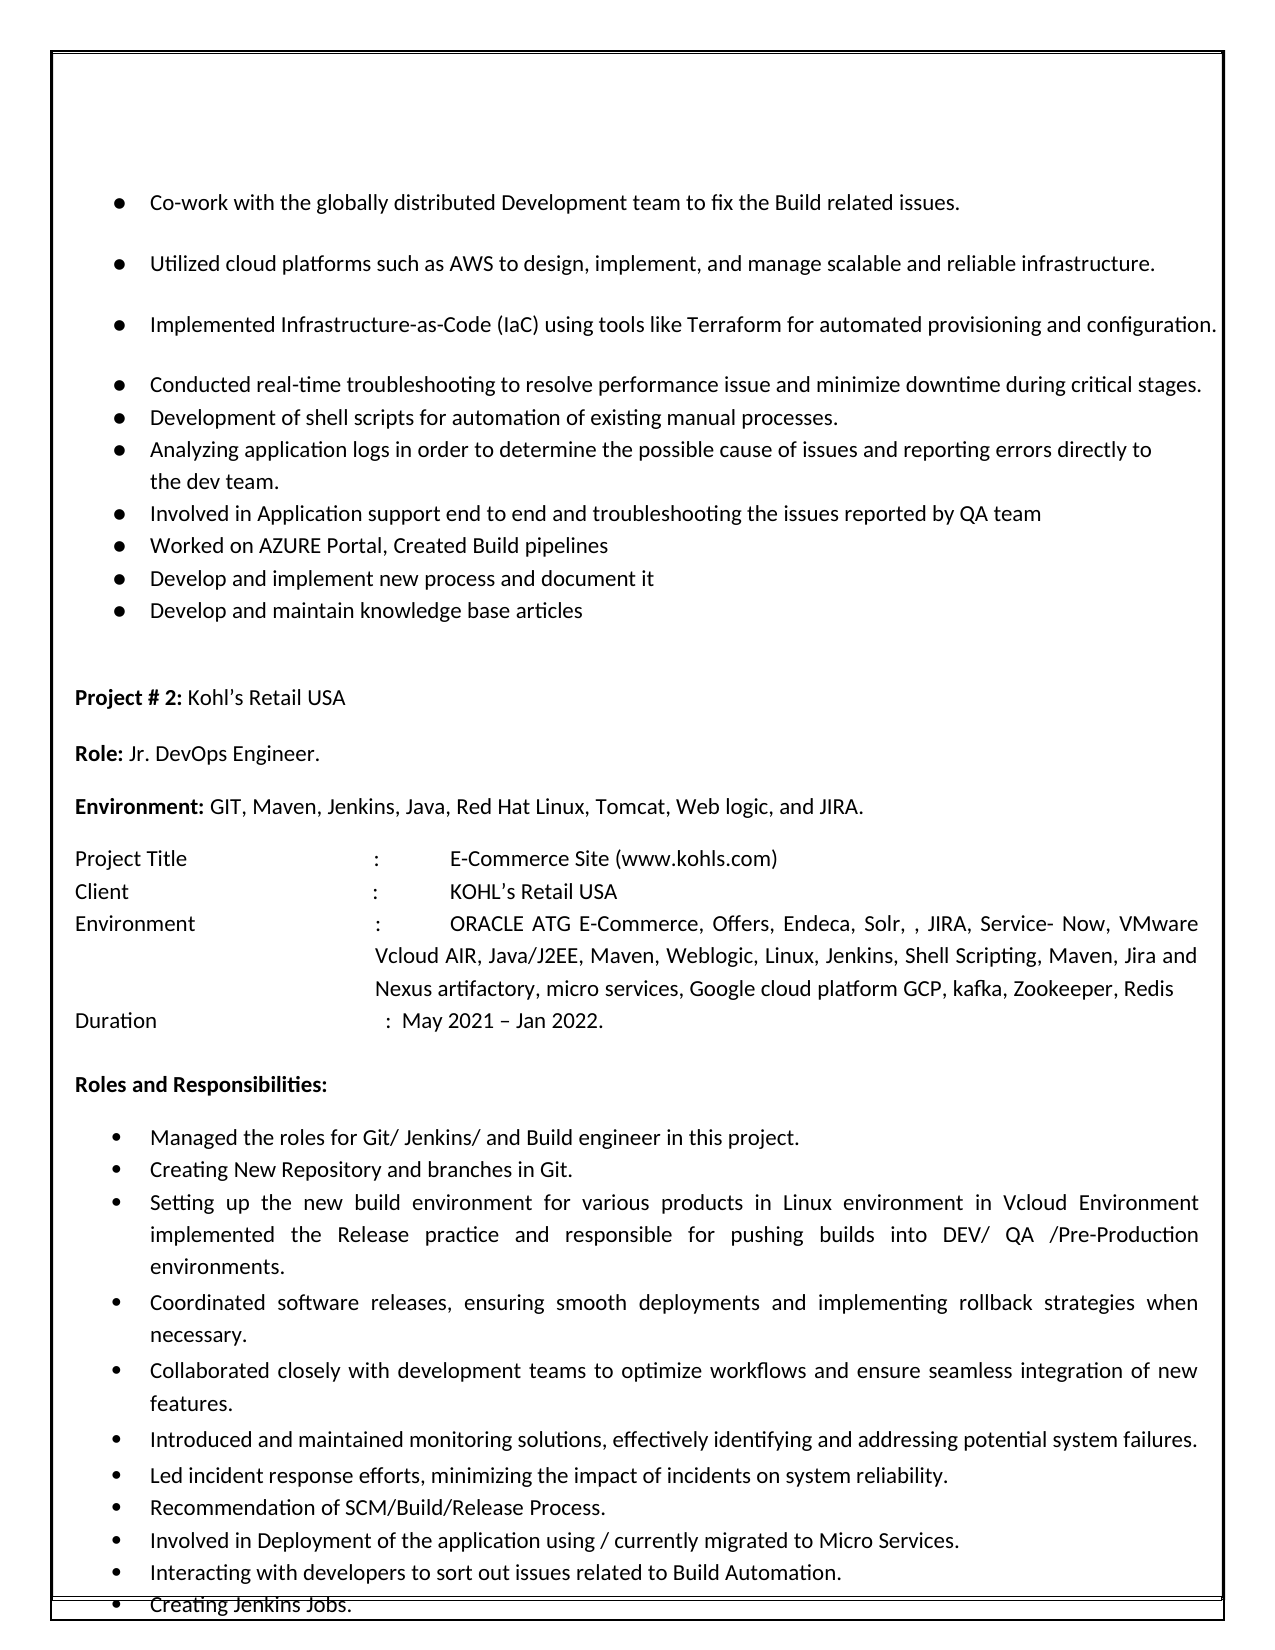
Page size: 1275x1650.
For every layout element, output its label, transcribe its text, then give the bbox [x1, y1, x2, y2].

list Worked on AZURE Portal, Created Build pipelines [112, 532, 1223, 559]
list Creating Jenkins Jobs. [112, 1590, 1223, 1618]
list Develop and implement new process and document it [112, 564, 1223, 592]
text Project # 2: Kohl’s Retail USA [75, 683, 1223, 711]
list Recommendation of SCM/Build/Release Process. [112, 1493, 1223, 1522]
list Collaborated closely with development teams to optimize workflows and ensure seamless integration of new features. [112, 1357, 1200, 1417]
list Coordinated software releases, ensuring smooth deployments and implementing rollback strategies when necessary. [112, 1288, 1200, 1348]
list Creating New Repository and branches in Git. [112, 1156, 1223, 1183]
list Development of shell scripts for automation of existing manual processes. [112, 403, 1223, 431]
list Setting up the new build environment for various products in Linux environment in Vcloud Environment implemented the Release practice and responsible for pushing builds into DEV/ QA /Pre-Production environments. [112, 1188, 1200, 1280]
text Environment : ORACLE ATG E-Commerce, Offers, Endeca, Solr, , JIRA, Service- Now, VMware Vcloud AIR, Java/J2EE, Maven, Weblogic, Linux, Jenkins, Shell Scripting, Maven, Jira and Nexus artifactory, micro services, Google cloud platform GCP, kafka, Zookeeper, Redis [75, 909, 1200, 1002]
list Develop and maintain knowledge base articles [112, 596, 1223, 624]
list Conducted real-time troubleshooting to resolve performance issue and minimize downtime during critical stages. [112, 370, 1223, 398]
text Client : KOHL’s Retail USA [75, 877, 1223, 905]
text Role: Jr. DevOps Engineer. [75, 739, 1223, 767]
list Utilized cloud platforms such as AWS to design, implement, and manage scalable and reliable infrastructure. [112, 249, 1223, 277]
list Introduced and maintained monitoring solutions, effectively identifying and addressing potential system failures. [112, 1425, 1200, 1453]
list Led incident response efforts, minimizing the impact of incidents on system reliability. [112, 1461, 1200, 1489]
list Analyzing application logs in order to determine the possible cause of issues and reporting errors directly to the dev team. [112, 435, 1187, 495]
list Co-work with the globally distributed Development team to fix the Build related issues. [112, 188, 1223, 216]
list Interacting with developers to sort out issues related to Build Automation. [112, 1558, 1223, 1586]
list Managed the roles for Git/ Jenkins/ and Build engineer in this project. [112, 1123, 1223, 1151]
list Involved in Deployment of the application using / currently migrated to Micro Services. [112, 1526, 1223, 1554]
text Environment: GIT, Maven, Jenkins, Java, Red Hat Linux, Tomcat, Web logic, and JIRA. Project Title : E-Commerce Site (www.kohls.com) [75, 768, 929, 872]
list Involved in Application support end to end and troubleshooting the issues reported by QA team [112, 499, 1223, 527]
subtitle Roles and Responsibilities: [75, 1070, 1223, 1098]
text Duration : May 2021 – Jan 2022. [75, 1006, 1223, 1034]
list Implemented Infrastructure-as-Code (IaC) using tools like Terraform for automated provisioning and configuration. [112, 310, 1223, 338]
